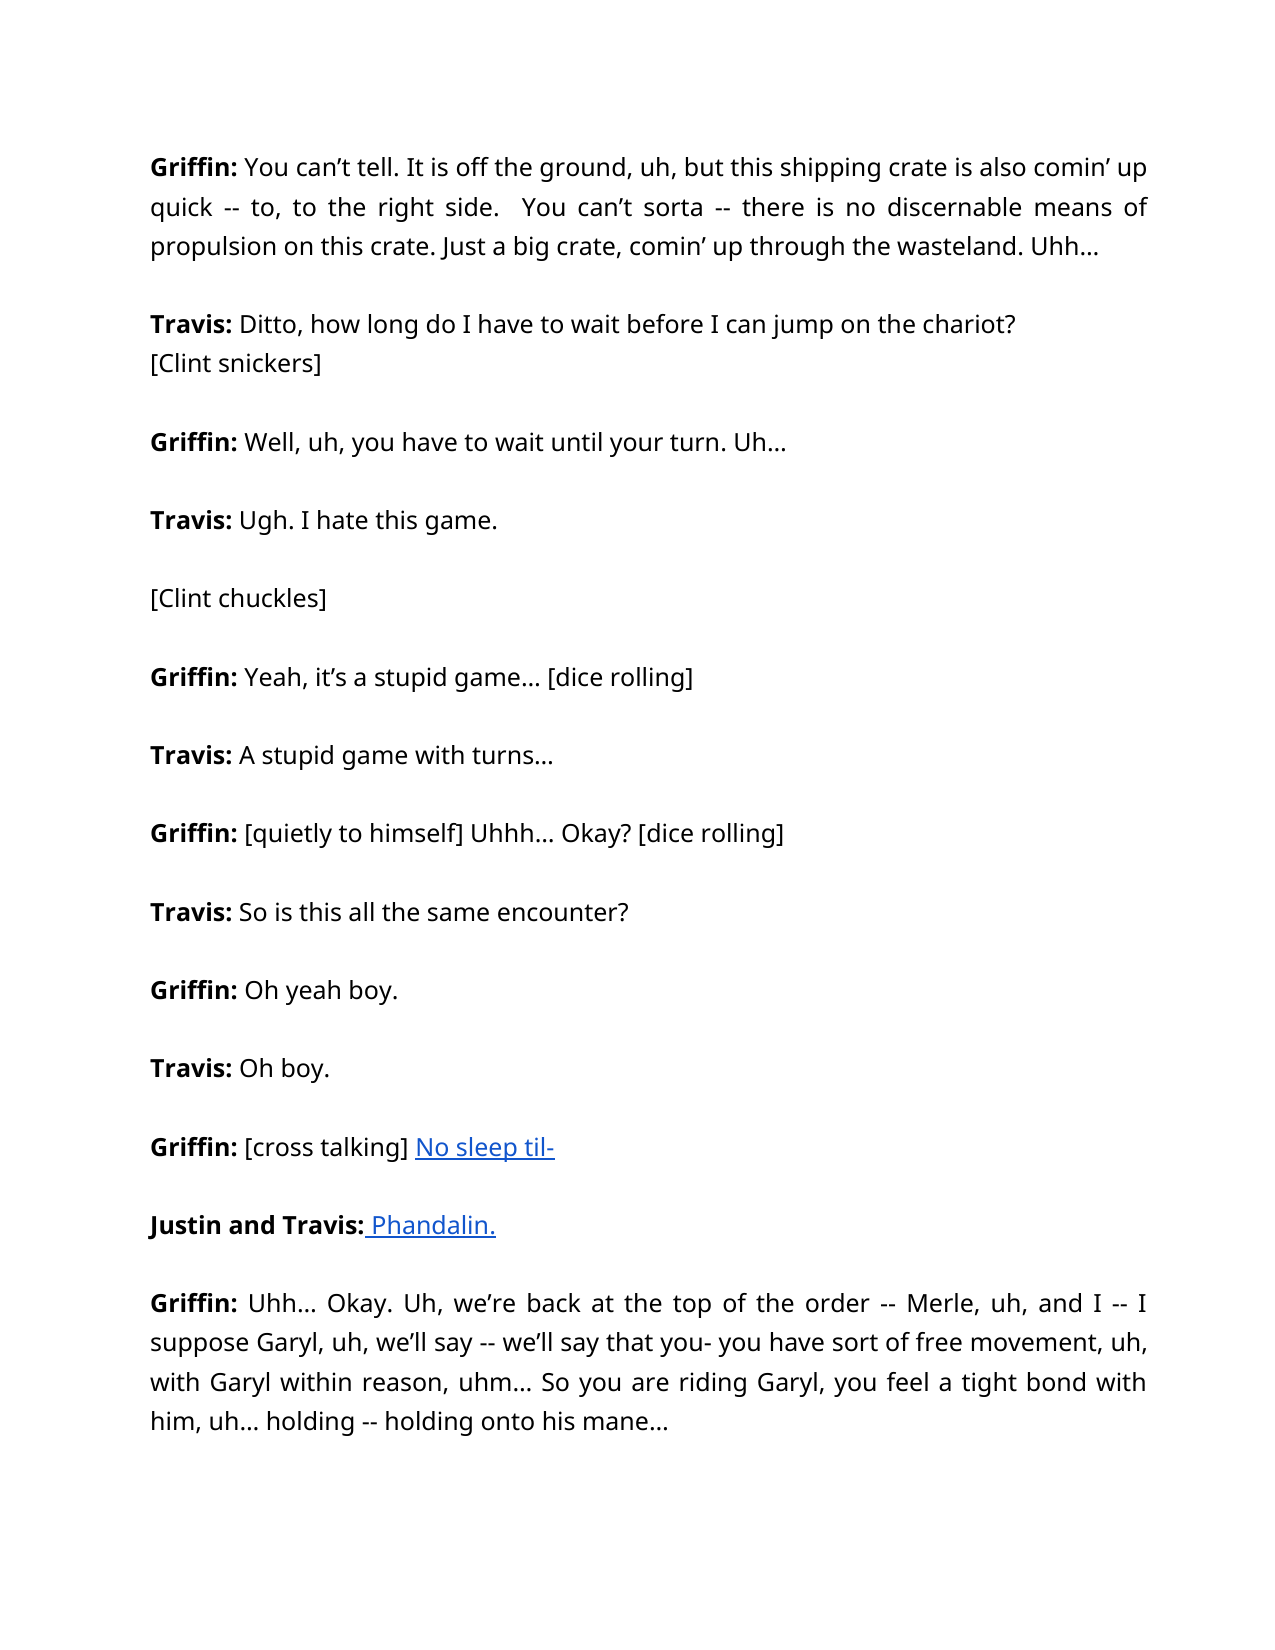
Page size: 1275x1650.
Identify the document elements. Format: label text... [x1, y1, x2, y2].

text Justin and Travis: Phandalin. [150, 1207, 1149, 1242]
text Travis: Ditto, how long do I have to wait before I can jump on the chariot? [150, 307, 1149, 341]
text Travis: So is this all the same encounter? [150, 894, 1149, 928]
text Griffin: Yeah, it’s a stupid game… [dice rolling] [150, 659, 1149, 693]
text [Clint chuckles] [150, 581, 1149, 615]
text Griffin: You can’t tell. It is off the ground, uh, but this shipping crate is also comin’ up quick -- to, to the right side. You can’t sorta -- there is no discernable means of propulsion on this crate. Just a big crate, comin’ up through the wasteland. Uhh… [150, 150, 1149, 262]
text Travis: Oh boy. [150, 1051, 1149, 1085]
text Griffin: [quietly to himself] Uhhh… Okay? [dice rolling] [150, 816, 1149, 850]
text Travis: Ugh. I hate this game. [150, 502, 1149, 537]
text Griffin: Well, uh, you have to wait until your turn. Uh… [150, 424, 1149, 458]
text Griffin: Uhh… Okay. Uh, we’re back at the top of the order -- Merle, uh, and I -- I suppose Garyl, uh, we’ll say -- we’ll say that you- you have sort of free movement, uh, with Garyl within reason, uhm… So you are riding Garyl, you feel a tight bond with him, uh… holding -- holding onto his mane… [150, 1286, 1149, 1437]
text [Clint snickers] [150, 346, 1149, 380]
text Griffin: [cross talking] No sleep til- [150, 1129, 1149, 1163]
text Griffin: Oh yeah boy. [150, 972, 1149, 1007]
text Travis: A stupid game with turns… [150, 737, 1149, 772]
